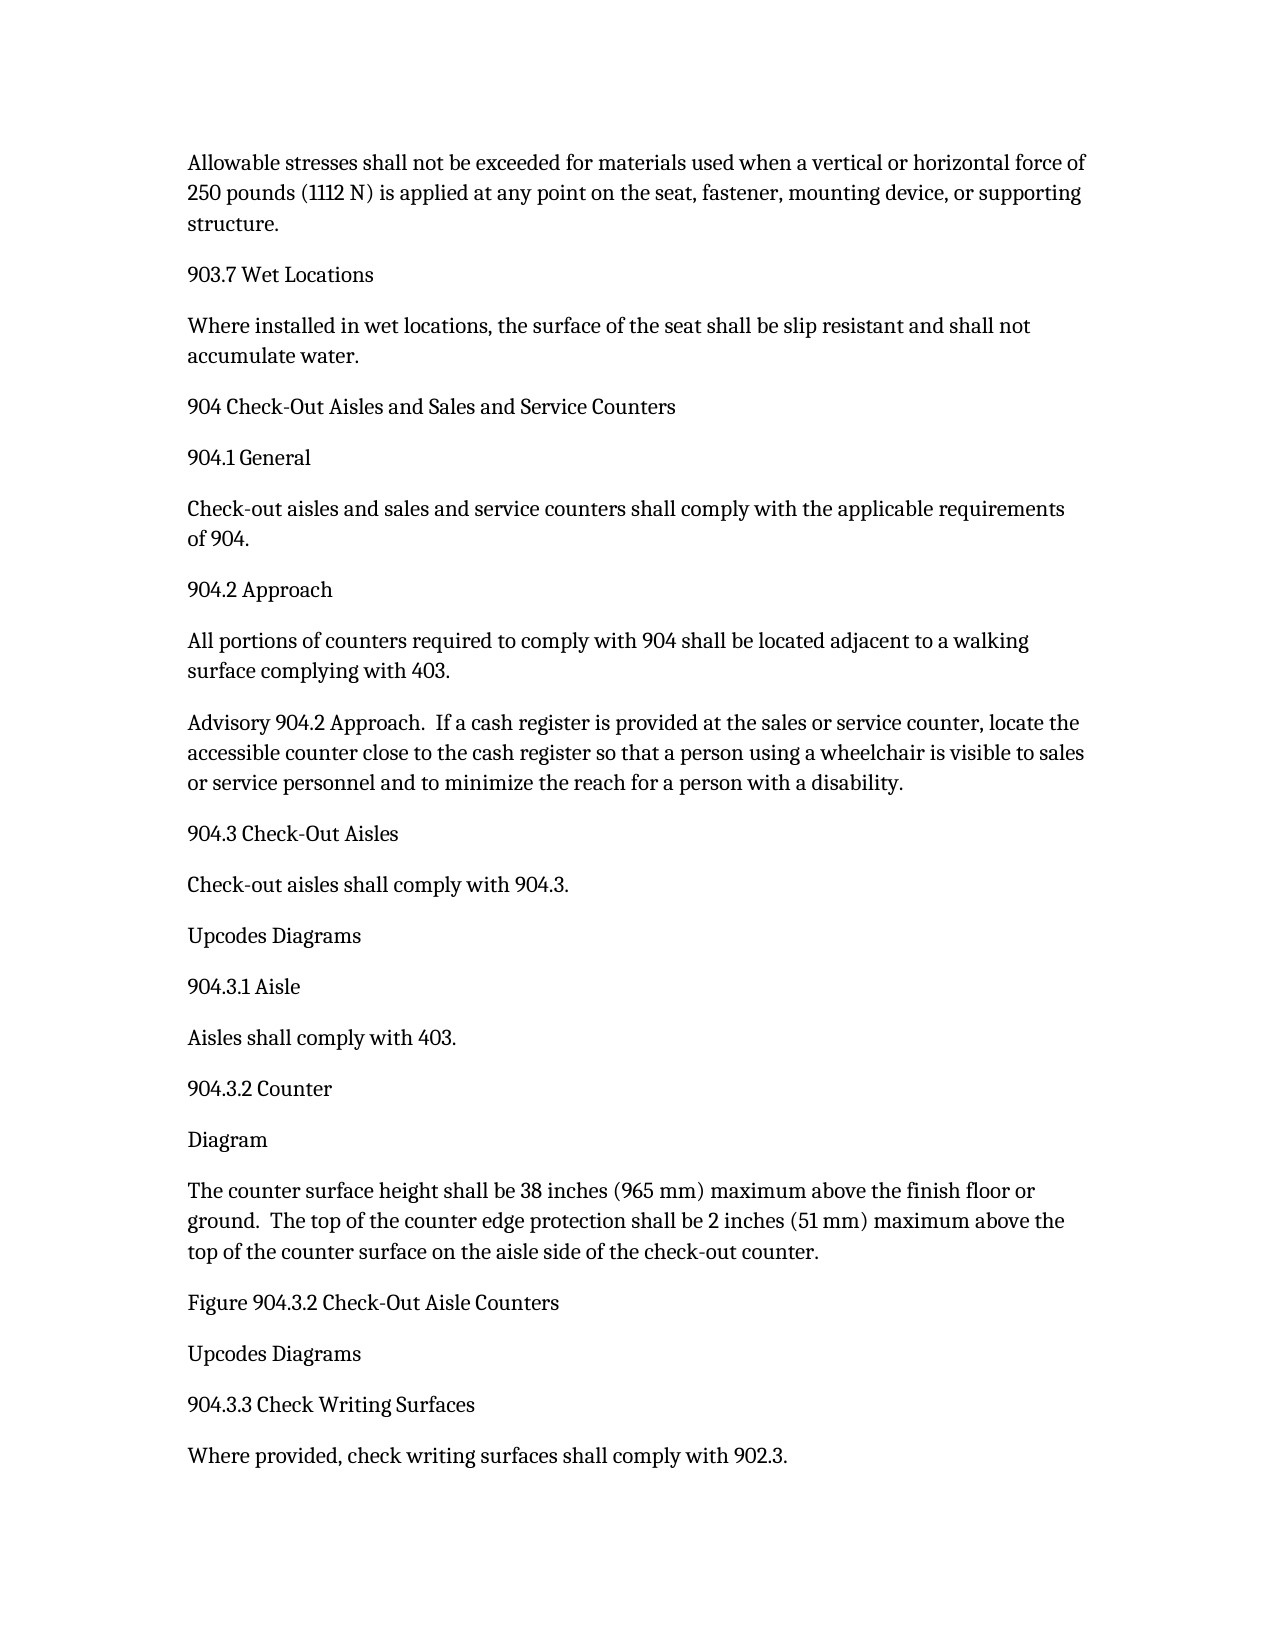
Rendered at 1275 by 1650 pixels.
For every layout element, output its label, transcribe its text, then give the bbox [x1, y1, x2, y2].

text 904.2 Approach [187, 577, 1087, 603]
text 904.3.1 Aisle [187, 974, 1087, 1000]
text Allowable stresses shall not be exceeded for materials used when a vertical or horizontal force of 250 pounds (1112 N) is applied at any point on the seat, fastener, mounting device, or supporting structure. [187, 150, 1087, 237]
text 904 Check-Out Aisles and Sales and Service Counters [187, 394, 1087, 420]
text Diagram [187, 1127, 1087, 1153]
text Where installed in wet locations, the surface of the seat shall be slip resistant and shall not accumulate water. [187, 312, 1087, 369]
text All portions of counters required to comply with 904 shall be located adjacent to a walking surface complying with 403. [187, 628, 1087, 685]
text Upcodes Diagrams [187, 923, 1087, 949]
text 904.3 Check-Out Aisles [187, 821, 1087, 847]
text Where provided, check writing surfaces shall comply with 902.3. [187, 1443, 1087, 1469]
text Aisles shall comply with 403. [187, 1025, 1087, 1051]
text Check-out aisles shall comply with 904.3. [187, 872, 1087, 898]
text 904.3.3 Check Writing Surfaces [187, 1392, 1087, 1418]
text The counter surface height shall be 38 inches (965 mm) maximum above the finish floor or ground. The top of the counter edge protection shall be 2 inches (51 mm) maximum above the top of the counter surface on the aisle side of the check-out counter. [187, 1178, 1087, 1265]
text Upcodes Diagrams [187, 1341, 1087, 1367]
text 904.1 General [187, 445, 1087, 471]
text Check-out aisles and sales and service counters shall comply with the applicable requirements of 904. [187, 496, 1087, 552]
text Advisory 904.2 Approach. If a cash register is provided at the sales or service counter, locate the accessible counter close to the cash register so that a person using a wheelchair is visible to sales or service personnel and to minimize the reach for a person with a disability. [187, 709, 1087, 796]
text 903.7 Wet Locations [187, 261, 1087, 288]
text Figure 904.3.2 Check-Out Aisle Counters [187, 1289, 1087, 1316]
text 904.3.2 Counter [187, 1076, 1087, 1102]
